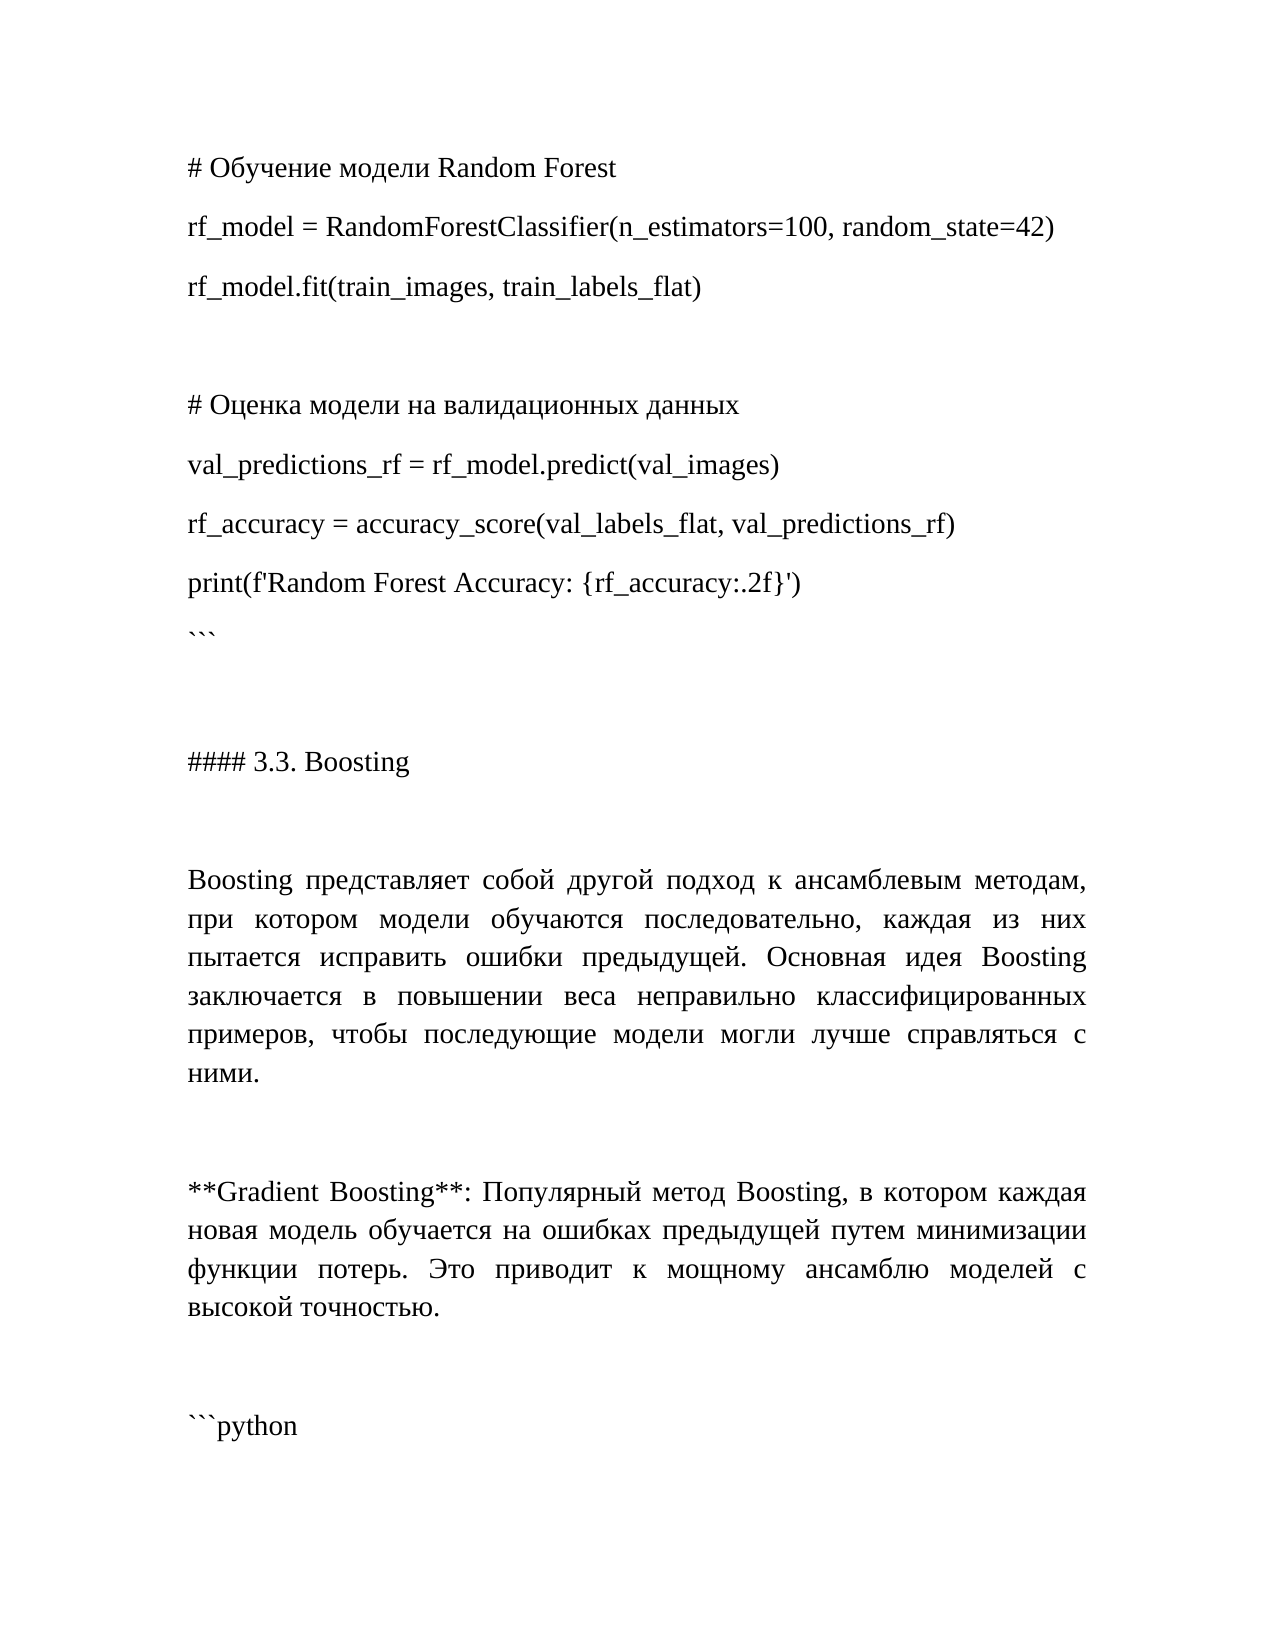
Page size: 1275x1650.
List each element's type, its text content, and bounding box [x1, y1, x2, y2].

text ```python [187, 1408, 1087, 1442]
text # Оценка модели на валидационных данных [187, 387, 1087, 421]
text **Gradient Boosting**: Популярный метод Boosting, в котором каждая новая модель обучается на ошибках предыдущей путем минимизации функции потерь. Это приводит к мощному ансамблю моделей с высокой точностью. [187, 1174, 1087, 1323]
text print(f'Random Forest Accuracy: {rf_accuracy:.2f}') [187, 566, 1087, 599]
text #### 3.3. Boosting [187, 744, 1087, 777]
text ``` [187, 625, 1087, 658]
text # Обучение модели Random Forest [187, 150, 1087, 183]
text Boosting представляет собой другой подход к ансамблевым методам, при котором модели обучаются последовательно, каждая из них пытается исправить ошибки предыдущей. Основная идея Boosting заключается в повышении веса неправильно классифицированных примеров, чтобы последующие модели могли лучше справляться с ними. [187, 862, 1087, 1089]
text rf_accuracy = accuracy_score(val_labels_flat, val_predictions_rf) [187, 506, 1087, 540]
text rf_model.fit(train_images, train_labels_flat) [187, 269, 1087, 302]
text val_predictions_rf = rf_model.predict(val_images) [187, 447, 1087, 480]
text rf_model = RandomForestClassifier(n_estimators=100, random_state=42) [187, 209, 1087, 243]
